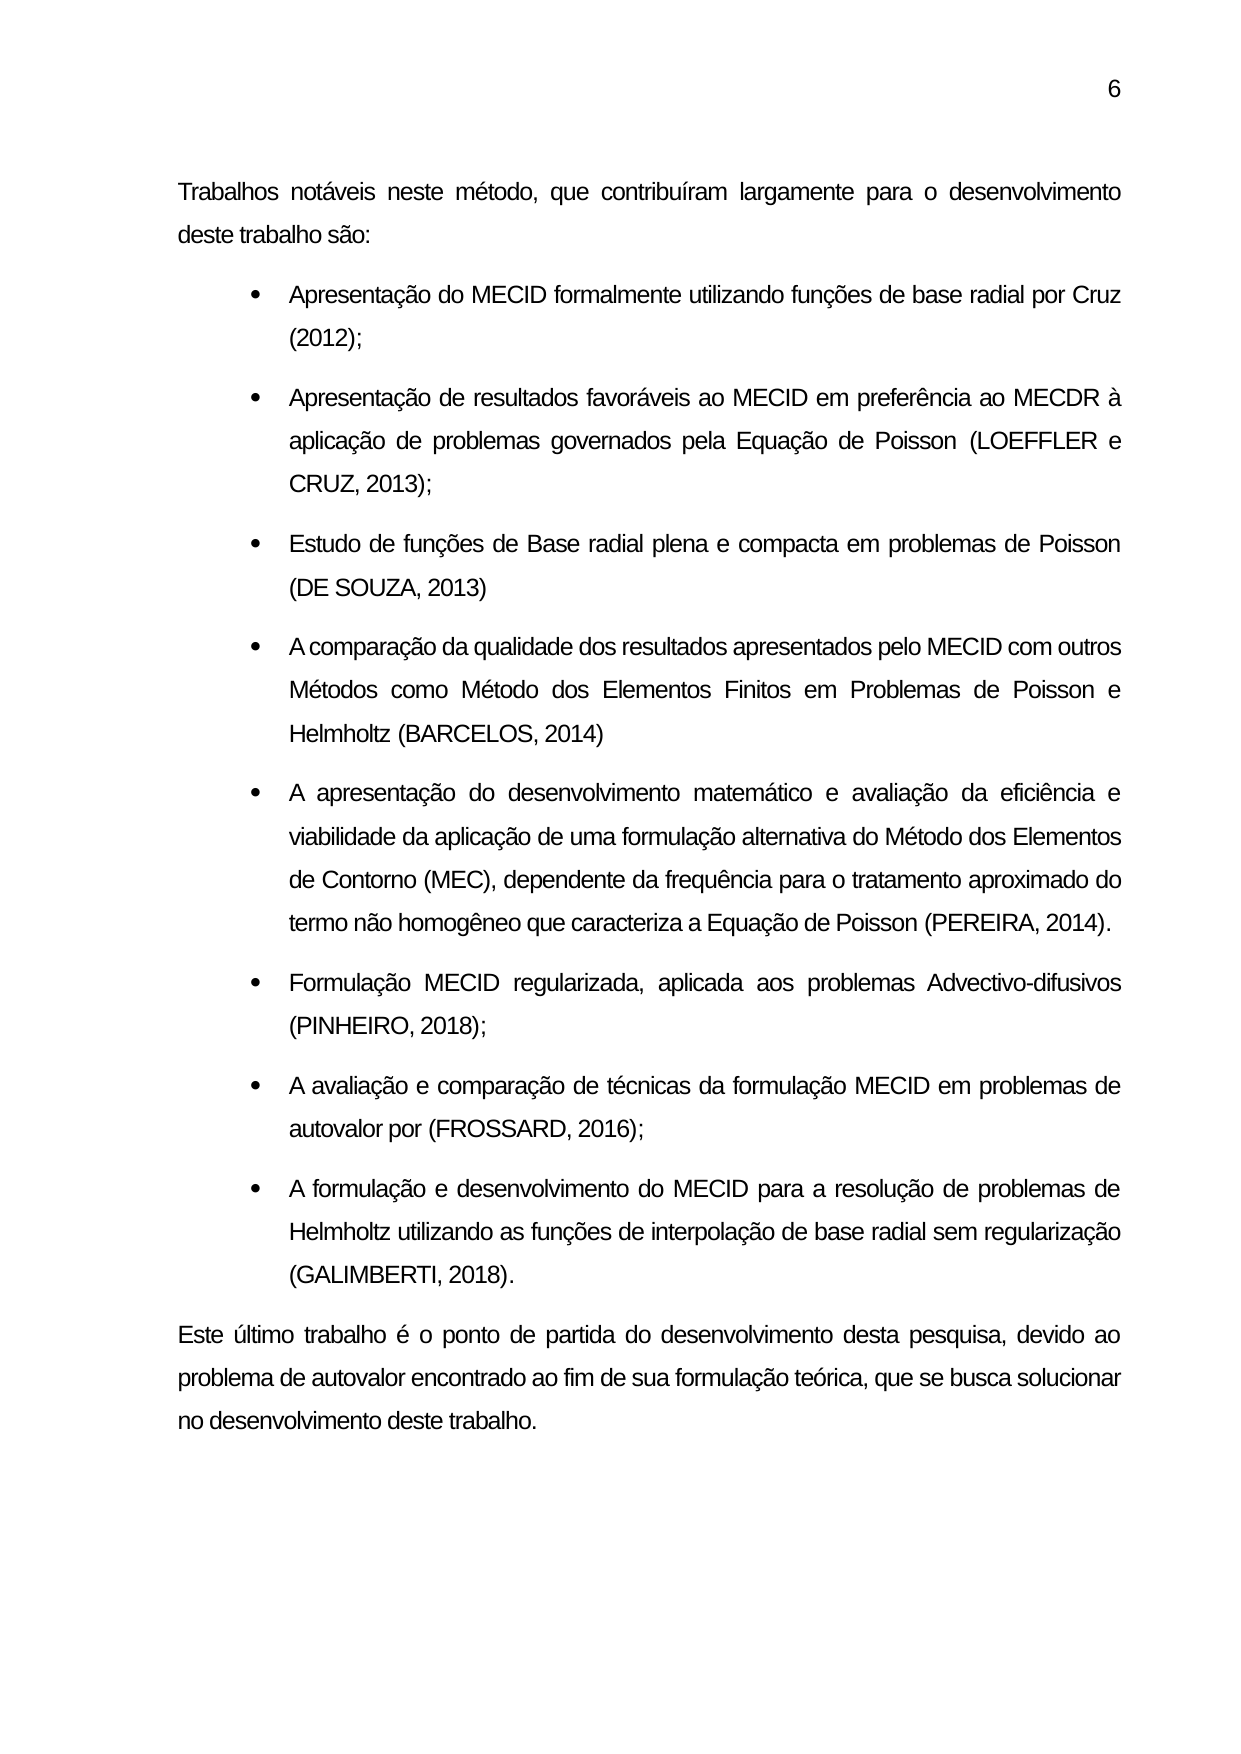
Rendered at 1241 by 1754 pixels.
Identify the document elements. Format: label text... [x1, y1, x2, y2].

list Apresentação do MECID formalmente utilizando funções de base radial por Cruz ; [251, 280, 1122, 352]
list Formulação MECID regularizada, aplicada aos problemas Advectivo-difusivos ; [251, 968, 1122, 1040]
text Este último trabalho é o ponto de partida do desenvolvimento desta pesquisa, devido ao problema de autovalor encontrado ao fim de sua formulação teórica, que se busca solucionar no desenvolvimento deste trabalho. [177, 1320, 1122, 1435]
list A formulação e desenvolvimento do MECID para a resolução de problemas de Helmholtz utilizando as funções de interpolação de base radial sem regularização . [251, 1174, 1122, 1289]
list Estudo de funções de Base radial plena e compacta em problemas de Poisson [251, 529, 1122, 601]
list Apresentação de resultados favoráveis ao MECID em preferência ao MECDR à aplicação de problemas governados pela Equação de Poisson ; [251, 383, 1122, 498]
list A comparação da qualidade dos resultados apresentados pelo MECID com outros Métodos como Método dos Elementos Finitos em Problemas de Poisson e Helmholtz [251, 632, 1122, 747]
list A avaliação e comparação de técnicas da formulação MECID em problemas de autovalor por ; [251, 1071, 1122, 1143]
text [177, 177, 1122, 249]
list A apresentação do desenvolvimento matemático e avaliação da eficiência e viabilidade da aplicação de uma formulação alternativa do Método dos Elementos de Contorno (MEC), dependente da frequência para o tratamento aproximado do termo não homogêneo que caracteriza a Equação de Poisson . [251, 778, 1122, 937]
